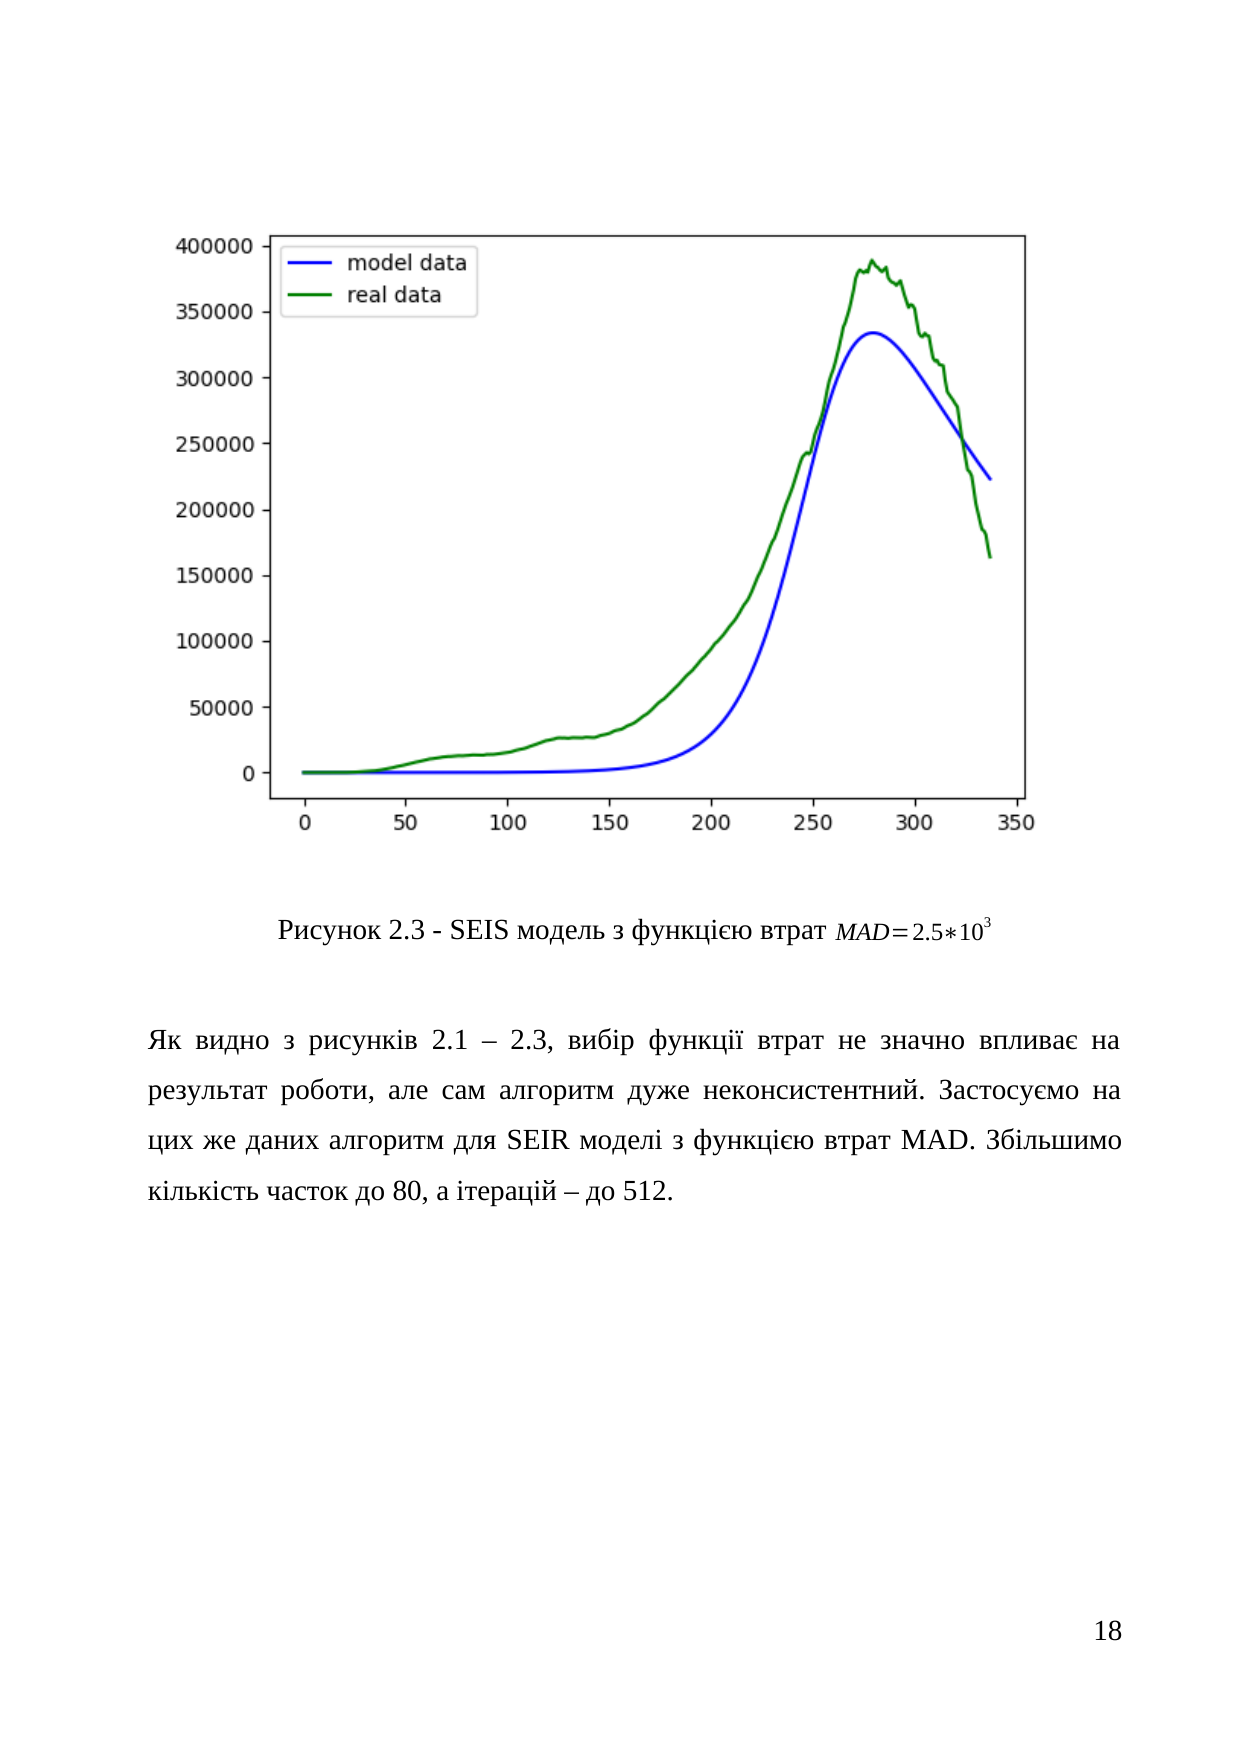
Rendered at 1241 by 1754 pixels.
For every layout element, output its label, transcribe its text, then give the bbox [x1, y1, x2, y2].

picture [148, 147, 1122, 879]
text Рисунок 2.3 - SEIS модель з функцією втрат [148, 912, 1122, 946]
text Як видно з рисунків 2.1 – 2.3, вибір функції втрат не значно впливає на результат роботи, але сам алгоритм дуже неконсистентний. Застосуємо на цих же даних алгоритм для SEIR моделі з функцією втрат MAD. Збільшимо кількість часток до 80, а ітерацій – до 512. [148, 1022, 1122, 1206]
